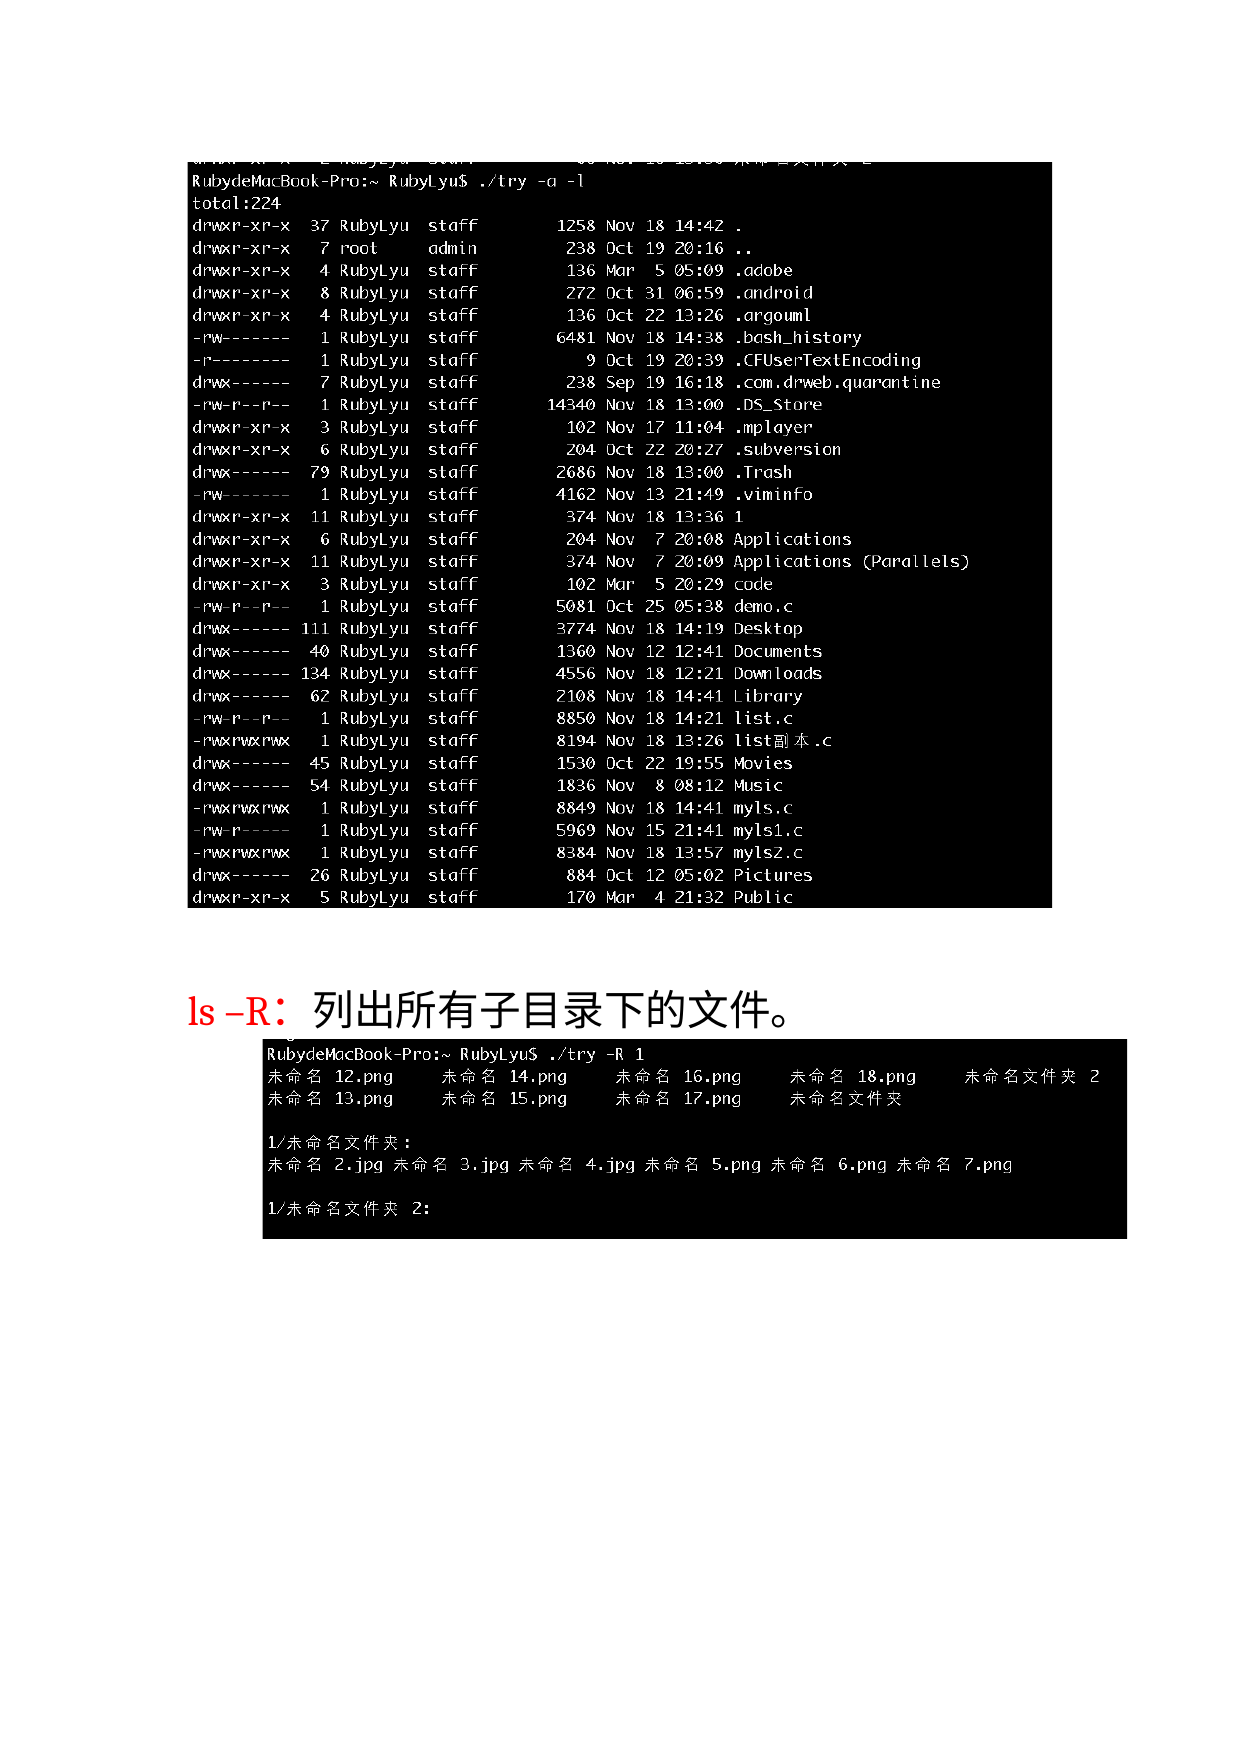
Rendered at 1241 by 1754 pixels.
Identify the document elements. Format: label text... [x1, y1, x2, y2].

picture [262, 1039, 1128, 1239]
picture [187, 162, 1053, 908]
text ls –R：列出所有子目录下的文件。 [187, 974, 1053, 1039]
